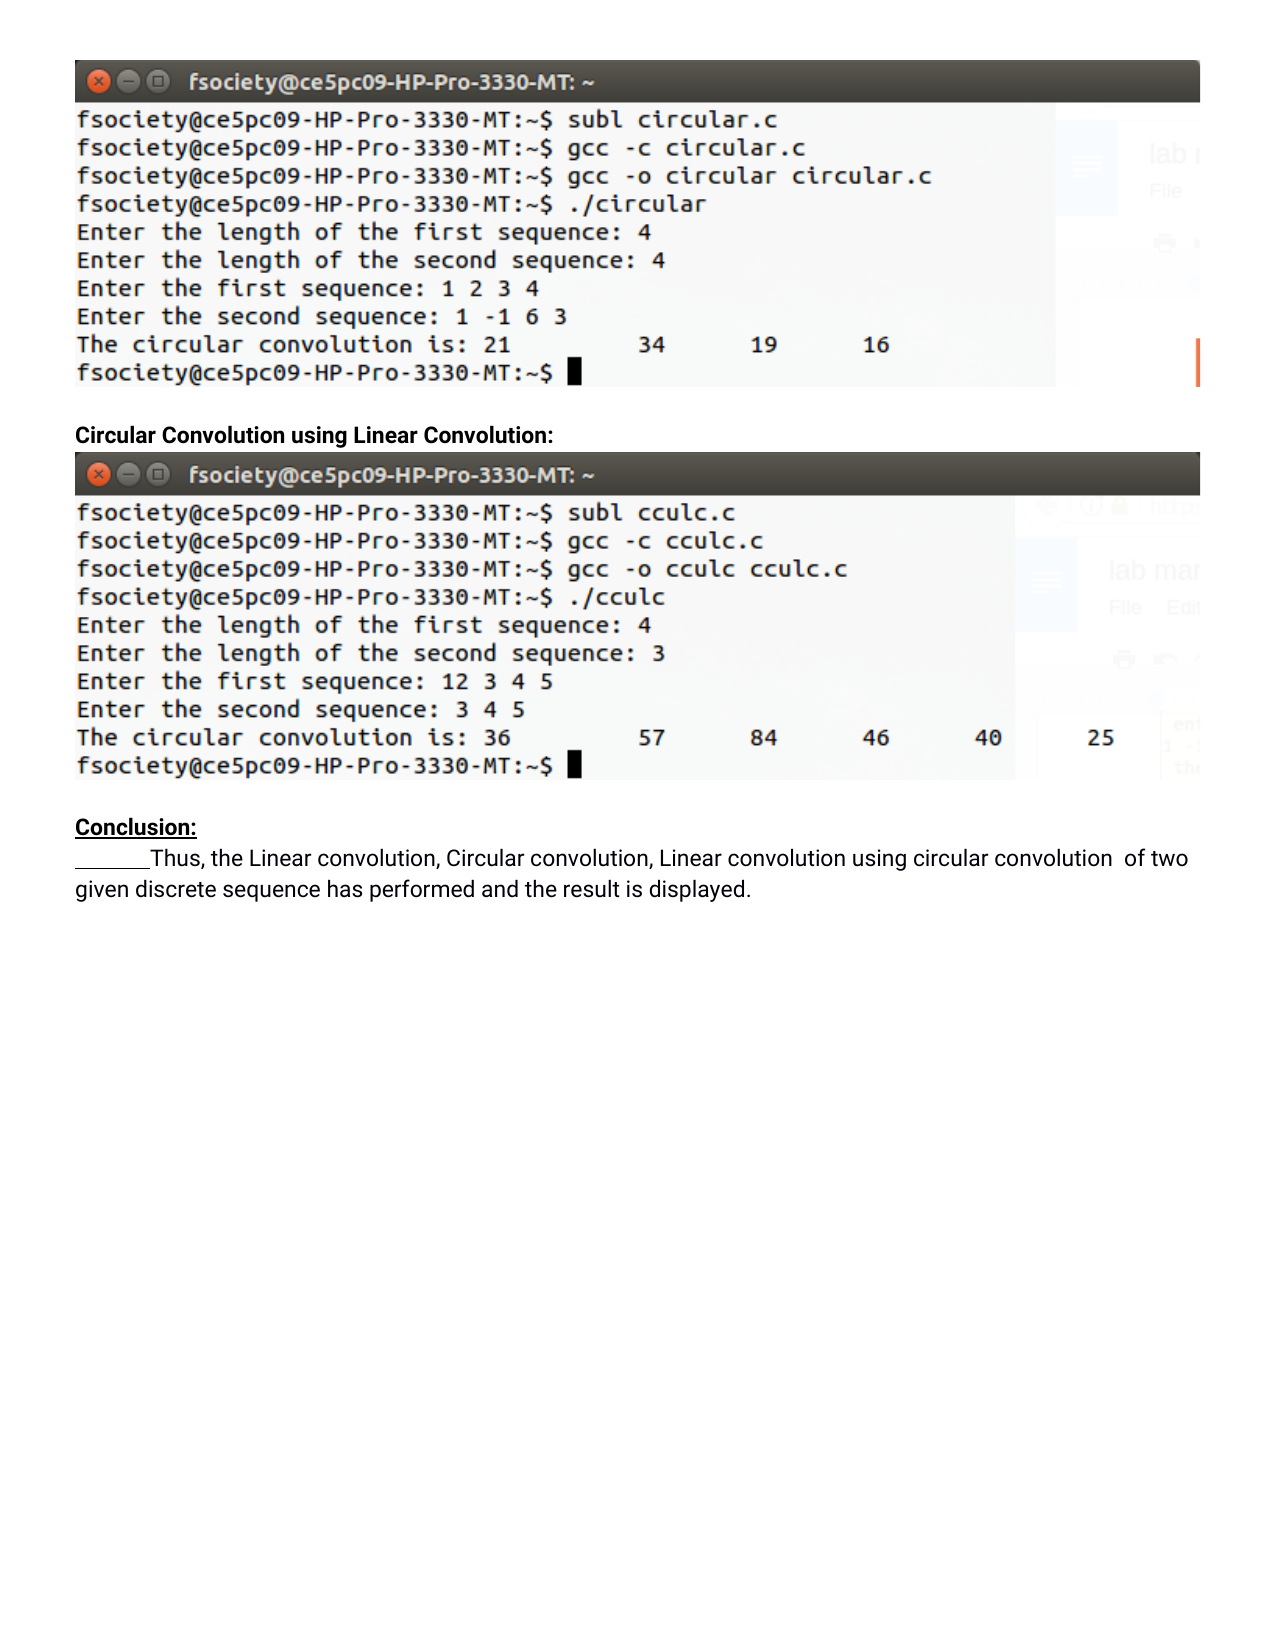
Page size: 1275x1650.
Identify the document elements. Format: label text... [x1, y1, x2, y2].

text Thus, the Linear convolution, Circular convolution, Linear convolution using circular convolution of two given discrete sequence has performed and the result is displayed. [75, 845, 1200, 903]
text Conclusion: [75, 814, 1200, 841]
picture [75, 452, 1200, 780]
picture [75, 60, 1200, 387]
text Circular Convolution using Linear Convolution: [75, 422, 1200, 449]
